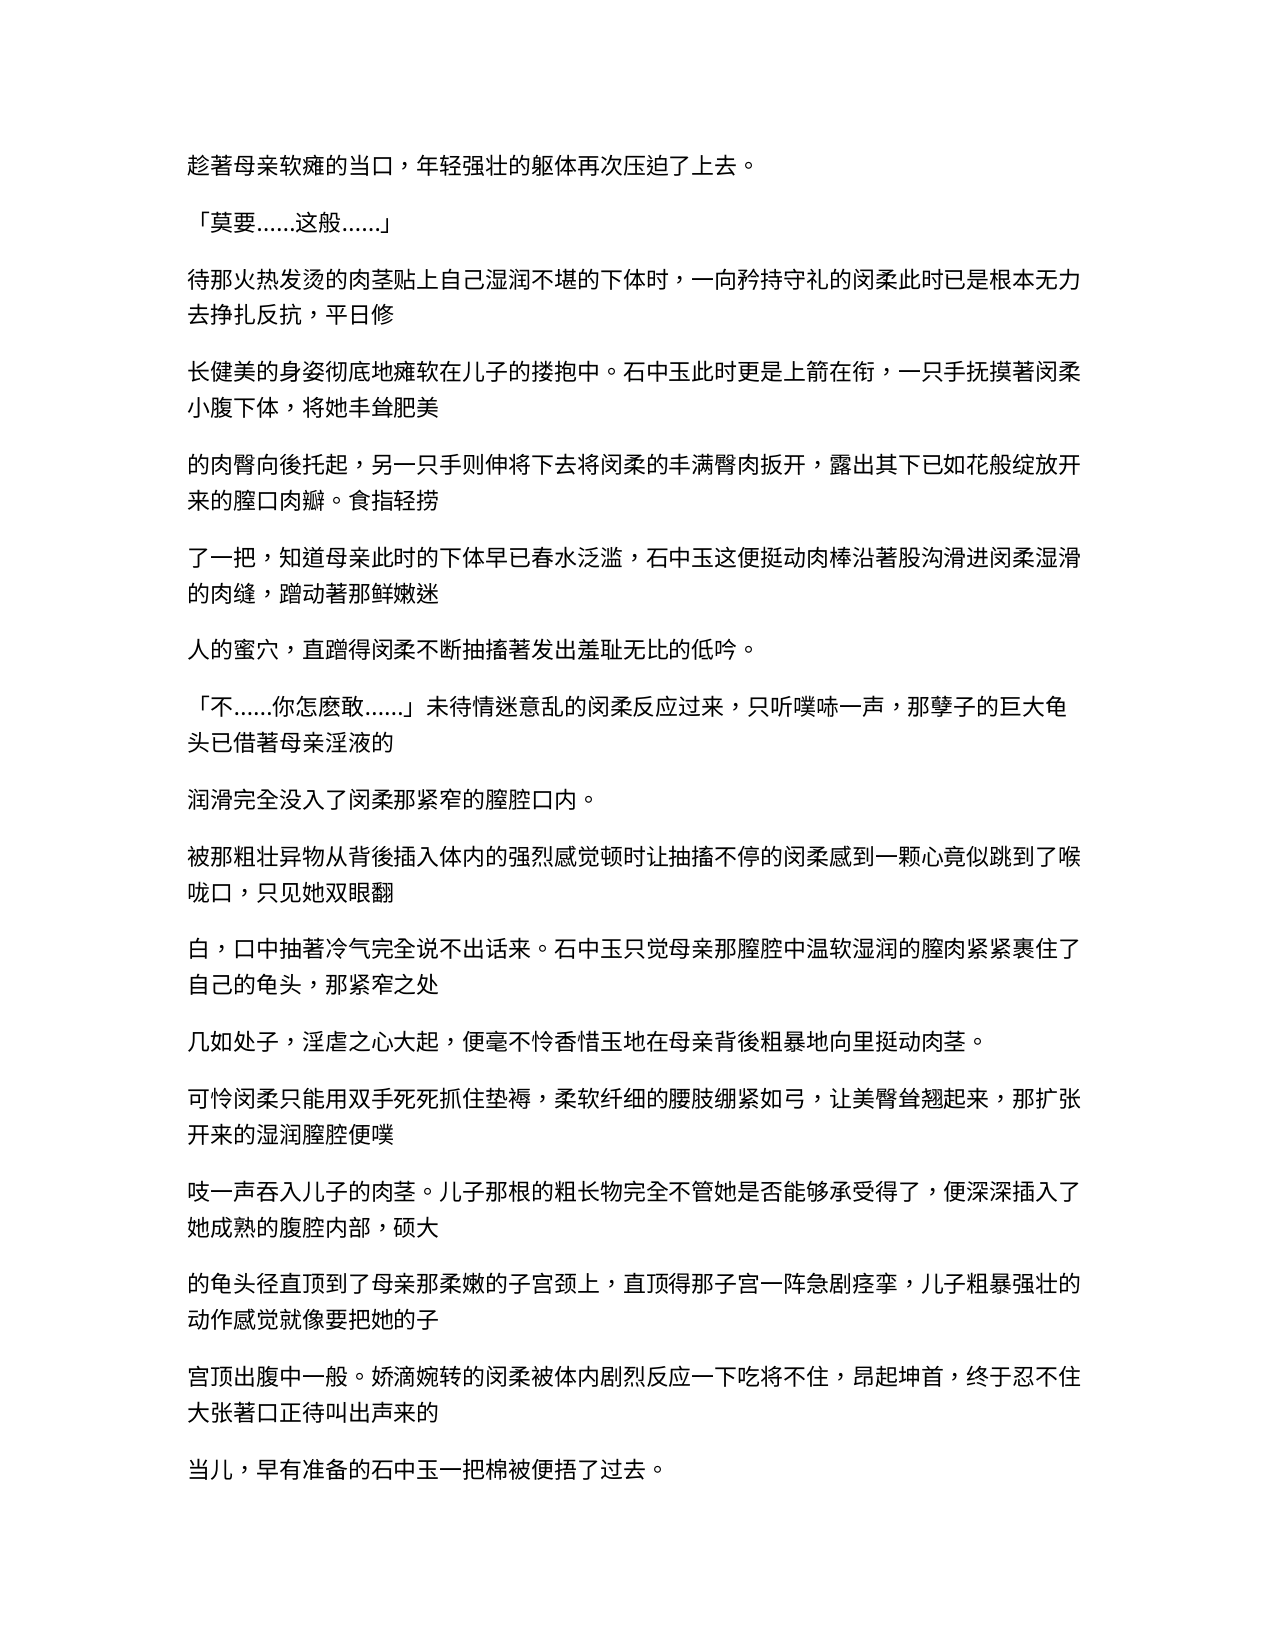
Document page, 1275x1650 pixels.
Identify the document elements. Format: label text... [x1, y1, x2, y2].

text 待那火热发烫的肉茎贴上自己湿润不堪的下体时，一向矜持守礼的闵柔此时已是根本无力去挣扎反抗，平日修 [187, 263, 1087, 331]
text 可怜闵柔只能用双手死死抓住垫褥，柔软纤细的腰肢绷紧如弓，让美臀耸翘起来，那扩张开来的湿润膣腔便噗 [187, 1083, 1087, 1150]
text 润滑完全没入了闵柔那紧窄的膣腔口内。 [187, 784, 1087, 815]
text 白，口中抽著冷气完全说不出话来。石中玉只觉母亲那膣腔中温软湿润的膣肉紧紧裹住了自己的龟头，那紧窄之处 [187, 933, 1087, 1001]
text 当儿，早有准备的石中玉一把棉被便捂了过去。 [187, 1454, 1087, 1485]
text 人的蜜穴，直蹭得闵柔不断抽搐著发出羞耻无比的低吟。 [187, 634, 1087, 666]
text 的龟头径直顶到了母亲那柔嫩的子宫颈上，直顶得那子宫一阵急剧痉挛，儿子粗暴强壮的动作感觉就像要把她的子 [187, 1268, 1087, 1335]
text 的肉臀向後托起，另一只手则伸将下去将闵柔的丰满臀肉扳开，露出其下已如花般绽放开来的膣口肉瓣。食指轻捞 [187, 449, 1087, 516]
text 「不……你怎麽敢……」未待情迷意乱的闵柔反应过来，只听噗哧一声，那孽子的巨大龟头已借著母亲淫液的 [187, 691, 1087, 758]
text 宫顶出腹中一般。娇滴婉转的闵柔被体内剧烈反应一下吃将不住，昂起坤首，终于忍不住大张著口正待叫出声来的 [187, 1361, 1087, 1428]
text 「莫要……这般……」 [187, 207, 1087, 238]
text 长健美的身姿彻底地瘫软在儿子的搂抱中。石中玉此时更是上箭在衔，一只手抚摸著闵柔小腹下体，将她丰耸肥美 [187, 356, 1087, 423]
text 几如处子，淫虐之心大起，便毫不怜香惜玉地在母亲背後粗暴地向里挺动肉茎。 [187, 1026, 1087, 1057]
text 趁著母亲软瘫的当口，年轻强壮的躯体再次压迫了上去。 [187, 150, 1087, 181]
text 吱一声吞入儿子的肉茎。儿子那根的粗长物完全不管她是否能够承受得了，便深深插入了她成熟的腹腔内部，硕大 [187, 1176, 1087, 1243]
text 了一把，知道母亲此时的下体早已春水泛滥，石中玉这便挺动肉棒沿著股沟滑进闵柔湿滑的肉缝，蹭动著那鲜嫩迷 [187, 542, 1087, 609]
text 被那粗壮异物从背後插入体内的强烈感觉顿时让抽搐不停的闵柔感到一颗心竟似跳到了喉咙口，只见她双眼翻 [187, 841, 1087, 908]
